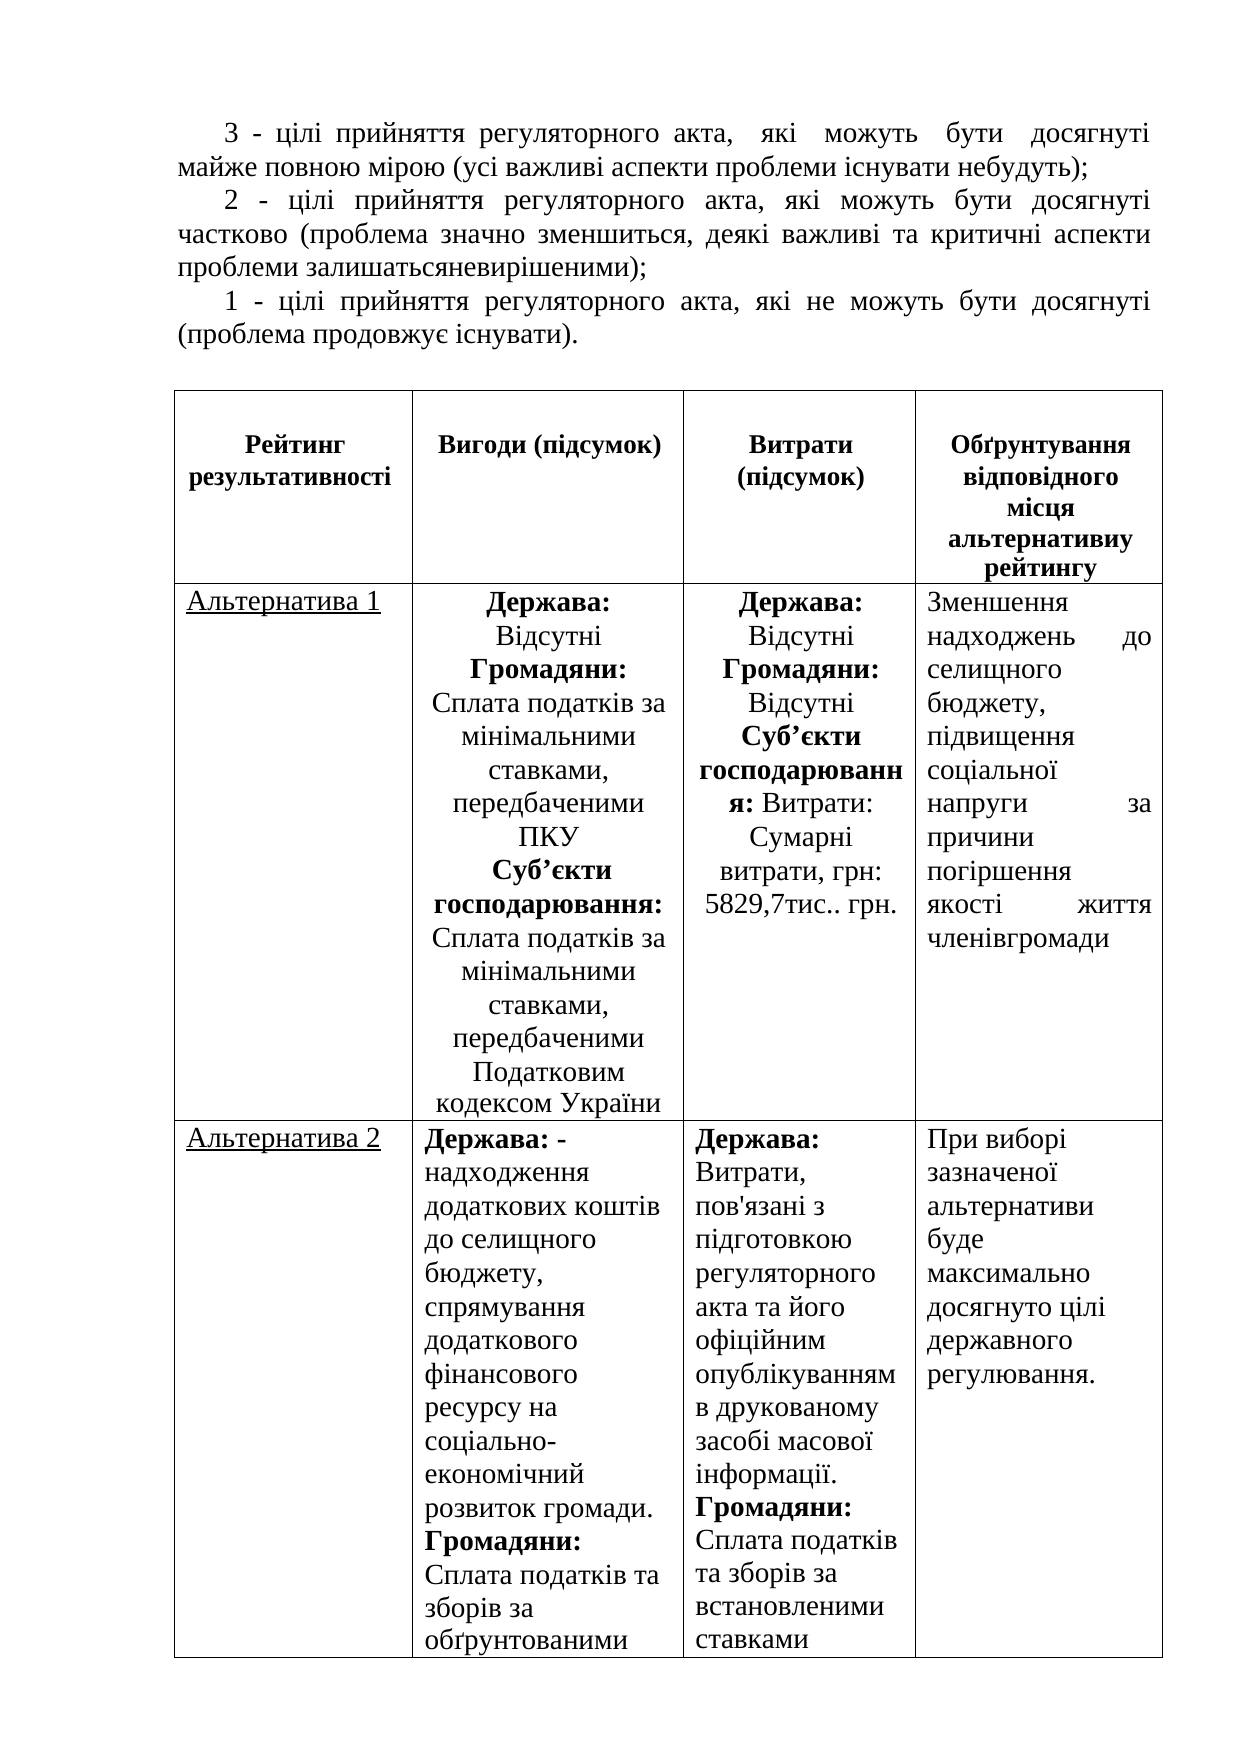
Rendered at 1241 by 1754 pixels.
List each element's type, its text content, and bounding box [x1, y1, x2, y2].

table_cell Держава: Витрати, пов'язані з підготовкою регуляторного акта та його офіційним опублікуванням в друкованому засобі масової інформації. Громадяни: Сплата податків та зборів за встановленими ставками [684, 1121, 915, 1657]
table_cell При виборі зазначеної альтернативи буде максимально досягнуто цілі державного регулювання. [916, 1121, 1162, 1657]
table_header Вигоди (підсумок) [413, 391, 683, 583]
table_cell Держава: Відсутні Громадяни: Сплата податків за мінімальними ставками, передбаченими ПКУ Суб’єкти господарювання: Сплата податків за мінімальними ставками, передбаченими Податковим кодексом України [413, 584, 683, 1120]
table_cell Держава: Відсутні Громадяни: Відсутні Суб’єкти господарюванн я: Витрати: Сумарні витрати, грн: 5829,7тис.. грн. [684, 584, 915, 1120]
table_header Рейтинг результативності [175, 391, 412, 583]
table_cell Альтернатива 2 [175, 1121, 412, 1657]
text 1 - цілі прийняття регуляторного акта, які не можуть бути досягнуті (проблема продовжує існувати). [177, 283, 1151, 350]
table_cell Альтернатива 1 [175, 584, 412, 1120]
table_cell Зменшення надходжень до селищного бюджету, підвищення соціальної напруги за причини погіршення якості життя членівгромади [916, 584, 1162, 1120]
table_cell Держава: - надходження додаткових коштів до селищного бюджету, спрямування додаткового фінансового ресурсу на соціально- економічний розвиток громади. Громадяни: Сплата податків та зборів за обґрунтованими [413, 1121, 683, 1657]
table_header Обґрунтування відповідного місця альтернативиу рейтингу [916, 391, 1162, 583]
table_header Витрати (підсумок) [684, 391, 915, 583]
text 3 - цілі прийняття регуляторного акта, які можуть бути досягнуті майже повною мірою (усі важливі аспекти проблеми існувати небудуть); [177, 115, 1151, 182]
text 2 - цілі прийняття регуляторного акта, які можуть бути досягнуті частково (проблема значно зменшиться, деякі важливі та критичні аспекти проблеми залишатьсяневирішеними); [177, 182, 1152, 283]
